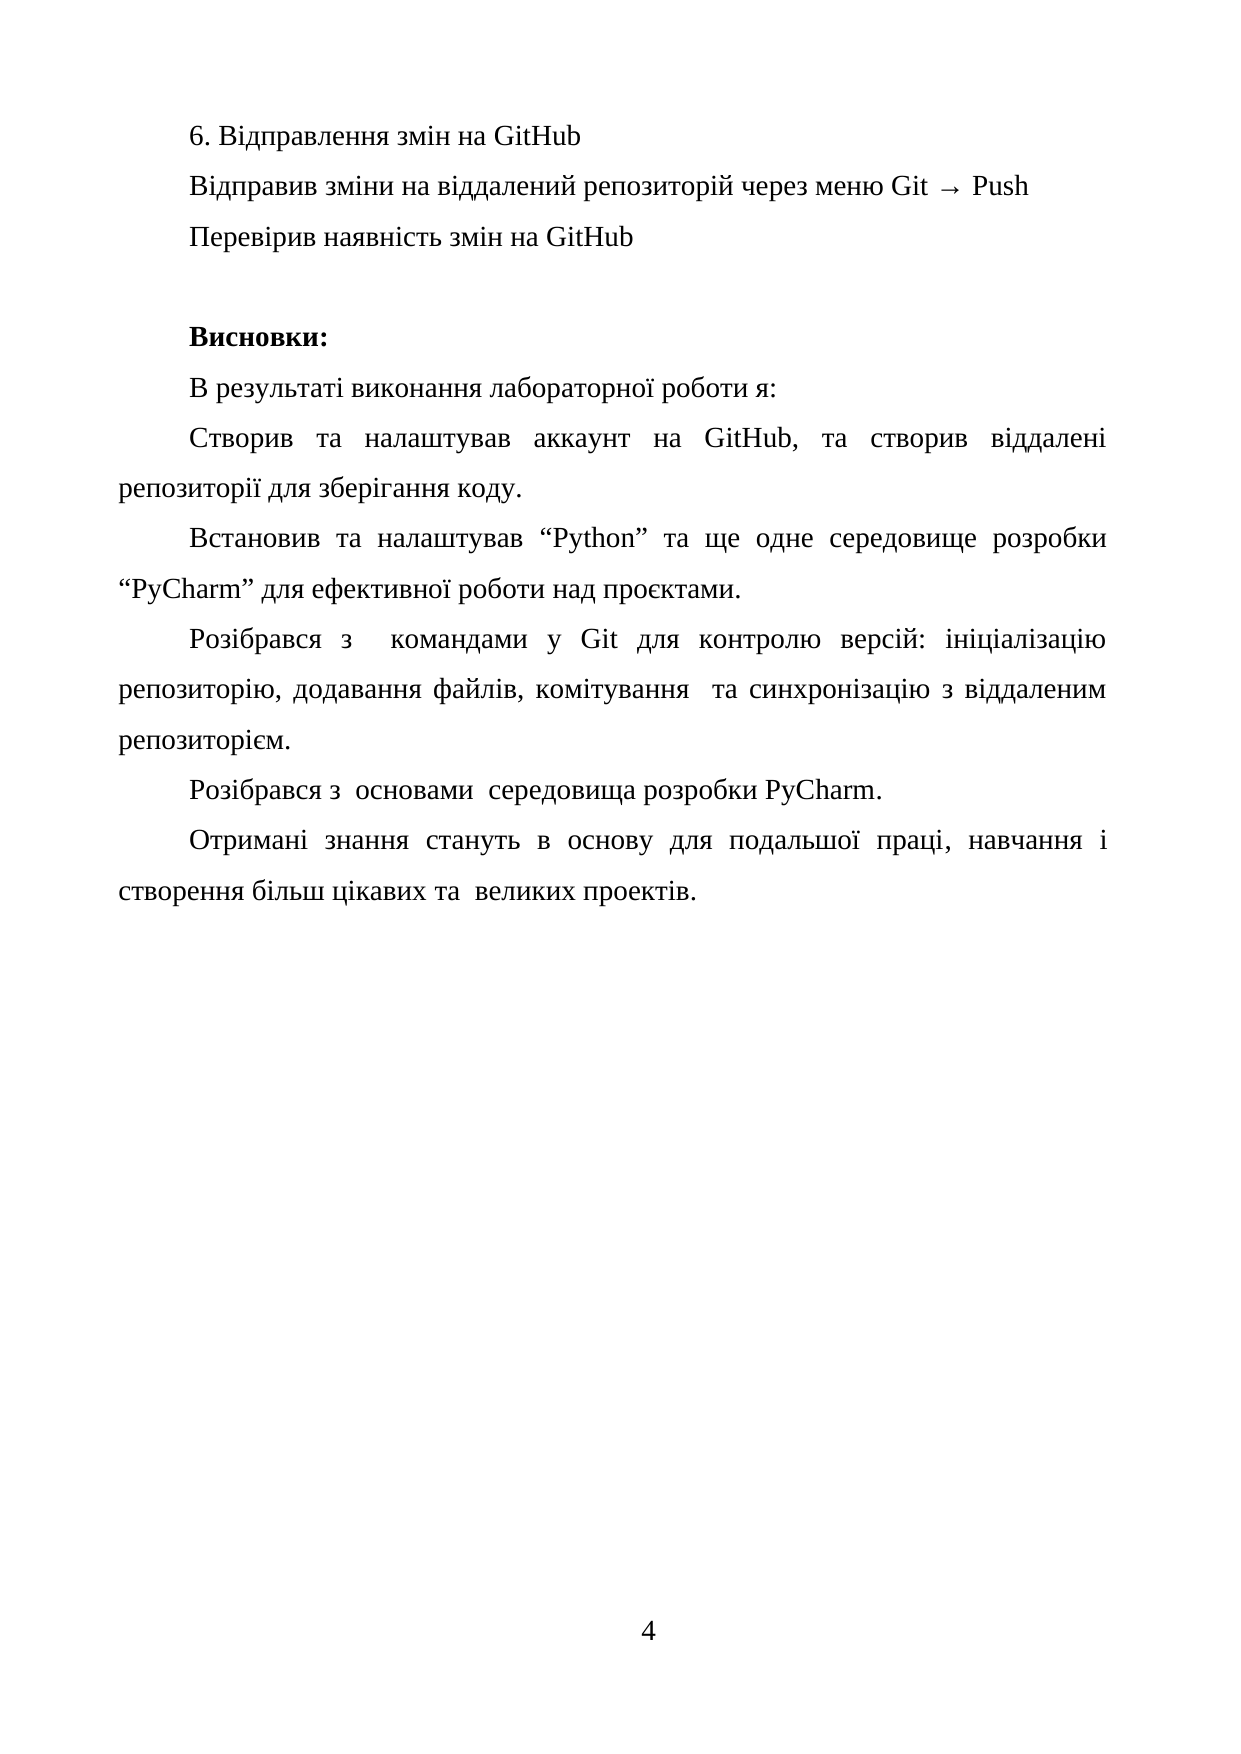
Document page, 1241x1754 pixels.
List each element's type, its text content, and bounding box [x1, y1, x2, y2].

text Відправив зміни на віддалений репозиторій через меню Git → Push [118, 168, 1107, 202]
text Розібрався з основами середовища розробки PyCharm. [118, 772, 1107, 806]
text Встановив та налаштував “Python” та ще одне середовище розробки “PyCharm” для ефективної роботи над проєктами. [118, 521, 1107, 604]
text В результаті виконання лабораторної роботи я: [118, 370, 1107, 403]
text 6. Відправлення змін на GitHub [118, 118, 1107, 152]
text Розібрався з командами у Git для контролю версій: ініціалізацію репозиторію, додавання файлів, комітування та синхронізацію з віддаленим репозиторієм. [118, 621, 1107, 755]
text Перевірив наявність змін на GitHub [118, 219, 1107, 252]
text Висновки: [118, 319, 1107, 353]
text Cтворив та налаштував аккаунт на GitHub, та створив віддалені репозиторії для зберігання коду. [118, 420, 1107, 504]
text Отримані знання стануть в основу для подальшої праці, навчання і створення більш цікавих та великих проектів. [118, 822, 1107, 906]
